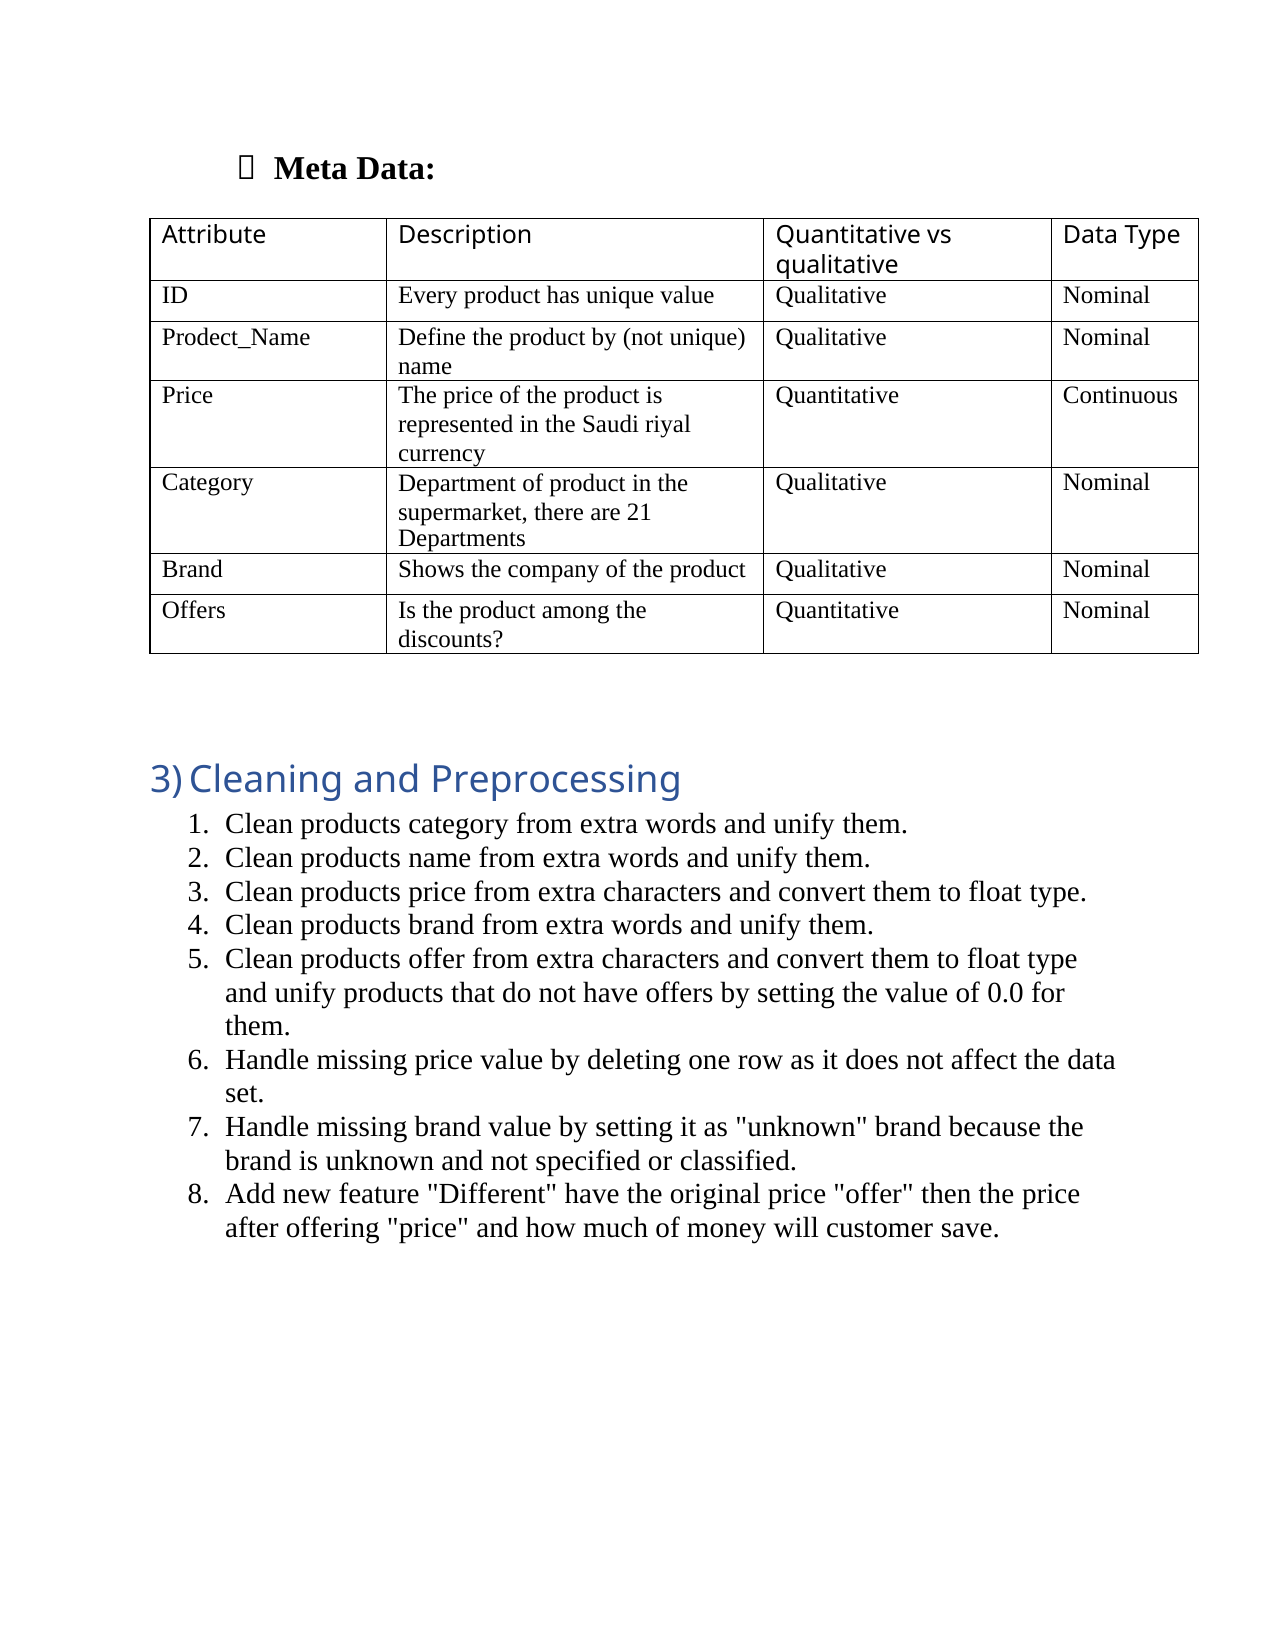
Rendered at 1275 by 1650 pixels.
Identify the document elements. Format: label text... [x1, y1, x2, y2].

table_cell Offers [151, 595, 386, 653]
list Handle missing price value by deleting one row as it does not affect the data set. [187, 1042, 1117, 1109]
table_cell Quantitative [764, 381, 1051, 467]
table_cell The price of the product is represented in the Saudi riyal currency [387, 381, 763, 467]
table_cell ID [151, 281, 386, 321]
table_cell Nominal [1052, 281, 1198, 321]
table_header Data Type [1052, 219, 1198, 280]
table_header Attribute [151, 219, 386, 280]
table_cell Qualitative [764, 468, 1051, 553]
list Clean products offer from extra characters and convert them to float type and unify products that do not have offers by setting the value of 0.0 for them. [187, 941, 1078, 1042]
table_cell Define the product by (not unique) name [387, 322, 763, 379]
table_cell Qualitative [764, 322, 1051, 379]
table_cell Price [151, 381, 386, 467]
table_cell Is the product among the discounts? [387, 595, 763, 653]
table_cell Nominal [1052, 322, 1198, 379]
table_cell Qualitative [764, 281, 1051, 321]
list Meta Data: [236, 144, 1262, 189]
table_cell Brand [151, 554, 386, 594]
list Clean products name from extra words and unify them. [187, 841, 1262, 874]
table_cell Quantitative [764, 595, 1051, 653]
table_cell Department of product in the supermarket, there are 21 Departments [387, 468, 763, 553]
subtitle Cleaning and Preprocessing [150, 753, 1262, 804]
table_cell Shows the company of the product [387, 554, 763, 594]
subtitle Clean products category from extra words and unify them. [187, 807, 1262, 841]
list Add new feature "Different" have the original price "offer" then the price after offering "price" and how much of money will customer save. [187, 1176, 1080, 1243]
table_cell Qualitative [764, 554, 1051, 594]
table_cell Nominal [1052, 554, 1198, 594]
list Clean products brand from extra words and unify them. [187, 908, 1262, 941]
table_cell Category [151, 468, 386, 553]
table_header Description [387, 219, 763, 280]
table_cell Nominal [1052, 468, 1198, 553]
table_cell Every product has unique value [387, 281, 763, 321]
list Clean products price from extra characters and convert them to float type. [187, 874, 1262, 908]
table_cell Nominal [1052, 595, 1198, 653]
table_cell Continuous [1052, 381, 1198, 467]
table_cell Prodect_Name [151, 322, 386, 379]
list Handle missing brand value by setting it as "unknown" brand because the brand is unknown and not specified or classified. [187, 1109, 1085, 1176]
table_header Quantitative vs qualitative [764, 219, 1051, 280]
